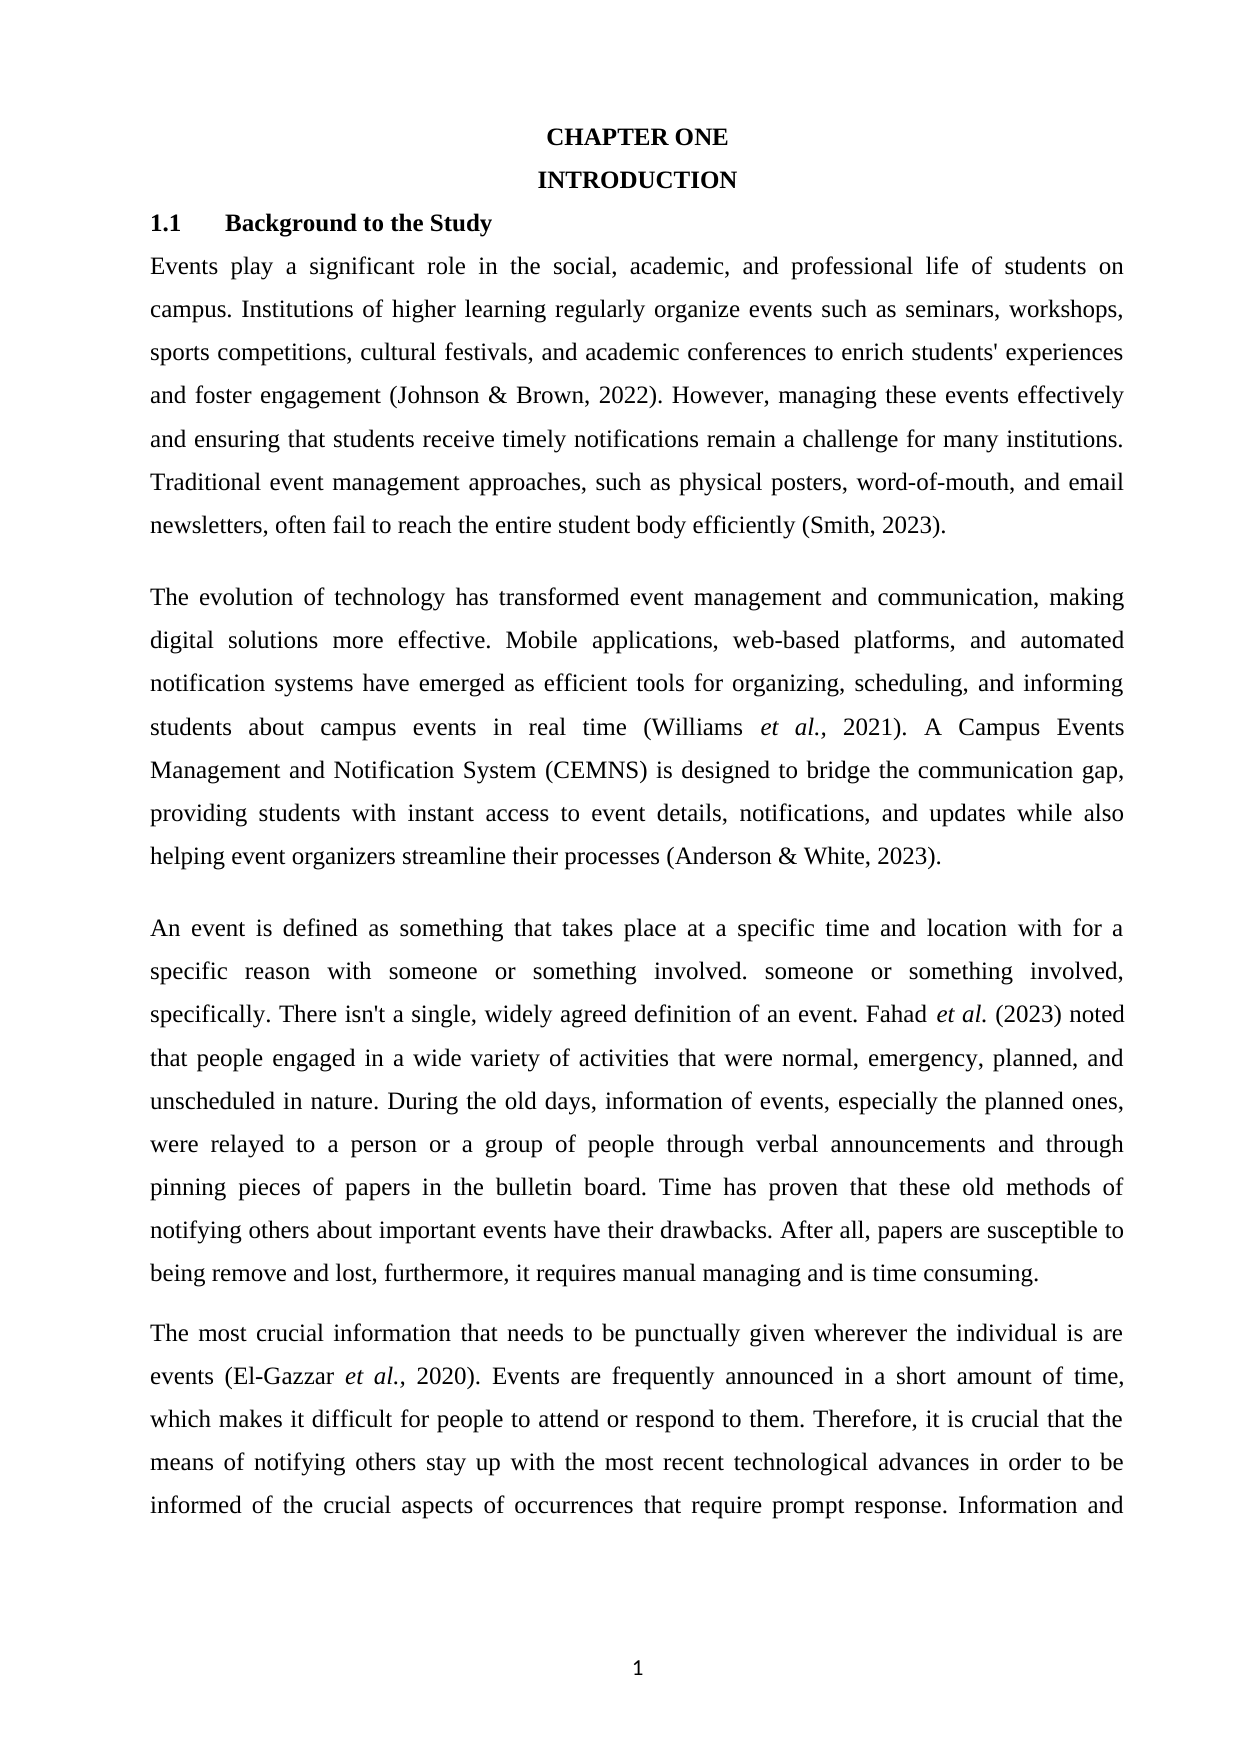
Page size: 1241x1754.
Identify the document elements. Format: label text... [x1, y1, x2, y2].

text Events play a significant role in the social, academic, and professional life of students on campus. Institutions of higher learning regularly organize events such as seminars, workshops, sports competitions, cultural festivals, and academic conferences to enrich students' experiences and foster engagement (Johnson & Brown, 2022). However, managing these events effectively and ensuring that students receive timely notifications remain a challenge for many institutions. Traditional event management approaches, such as physical posters, word-of-mouth, and email newsletters, often fail to reach the entire student body efficiently (Smith, 2023). [150, 251, 1125, 539]
subtitle CHAPTER ONE [150, 122, 1125, 151]
subtitle INTRODUCTION [150, 165, 1125, 194]
text An event is defined as something that takes place at a specific time and location with for a specific reason with someone or something involved. someone or something involved, specifically. There isn't a single, widely agreed definition of an event. Fahad et al. (2023) noted that people engaged in a wide variety of activities that were normal, emergency, planned, and unscheduled in nature. During the old days, information of events, especially the planned ones, were relayed to a person or a group of people through verbal announcements and through pinning pieces of papers in the bulletin board. Time has proven that these old methods of notifying others about important events have their drawbacks. After all, papers are susceptible to being remove and lost, furthermore, it requires manual managing and is time consuming. [150, 913, 1125, 1287]
subtitle 1.1 Background to the Study [150, 208, 1125, 237]
text The evolution of technology has transformed event management and communication, making digital solutions more effective. Mobile applications, web-based platforms, and automated notification systems have emerged as efficient tools for organizing, scheduling, and informing students about campus events in real time (Williams et al., 2021). A Campus Events Management and Notification System (CEMNS) is designed to bridge the communication gap, providing students with instant access to event details, notifications, and updates while also helping event organizers streamline their processes (Anderson & White, 2023). [150, 582, 1125, 870]
